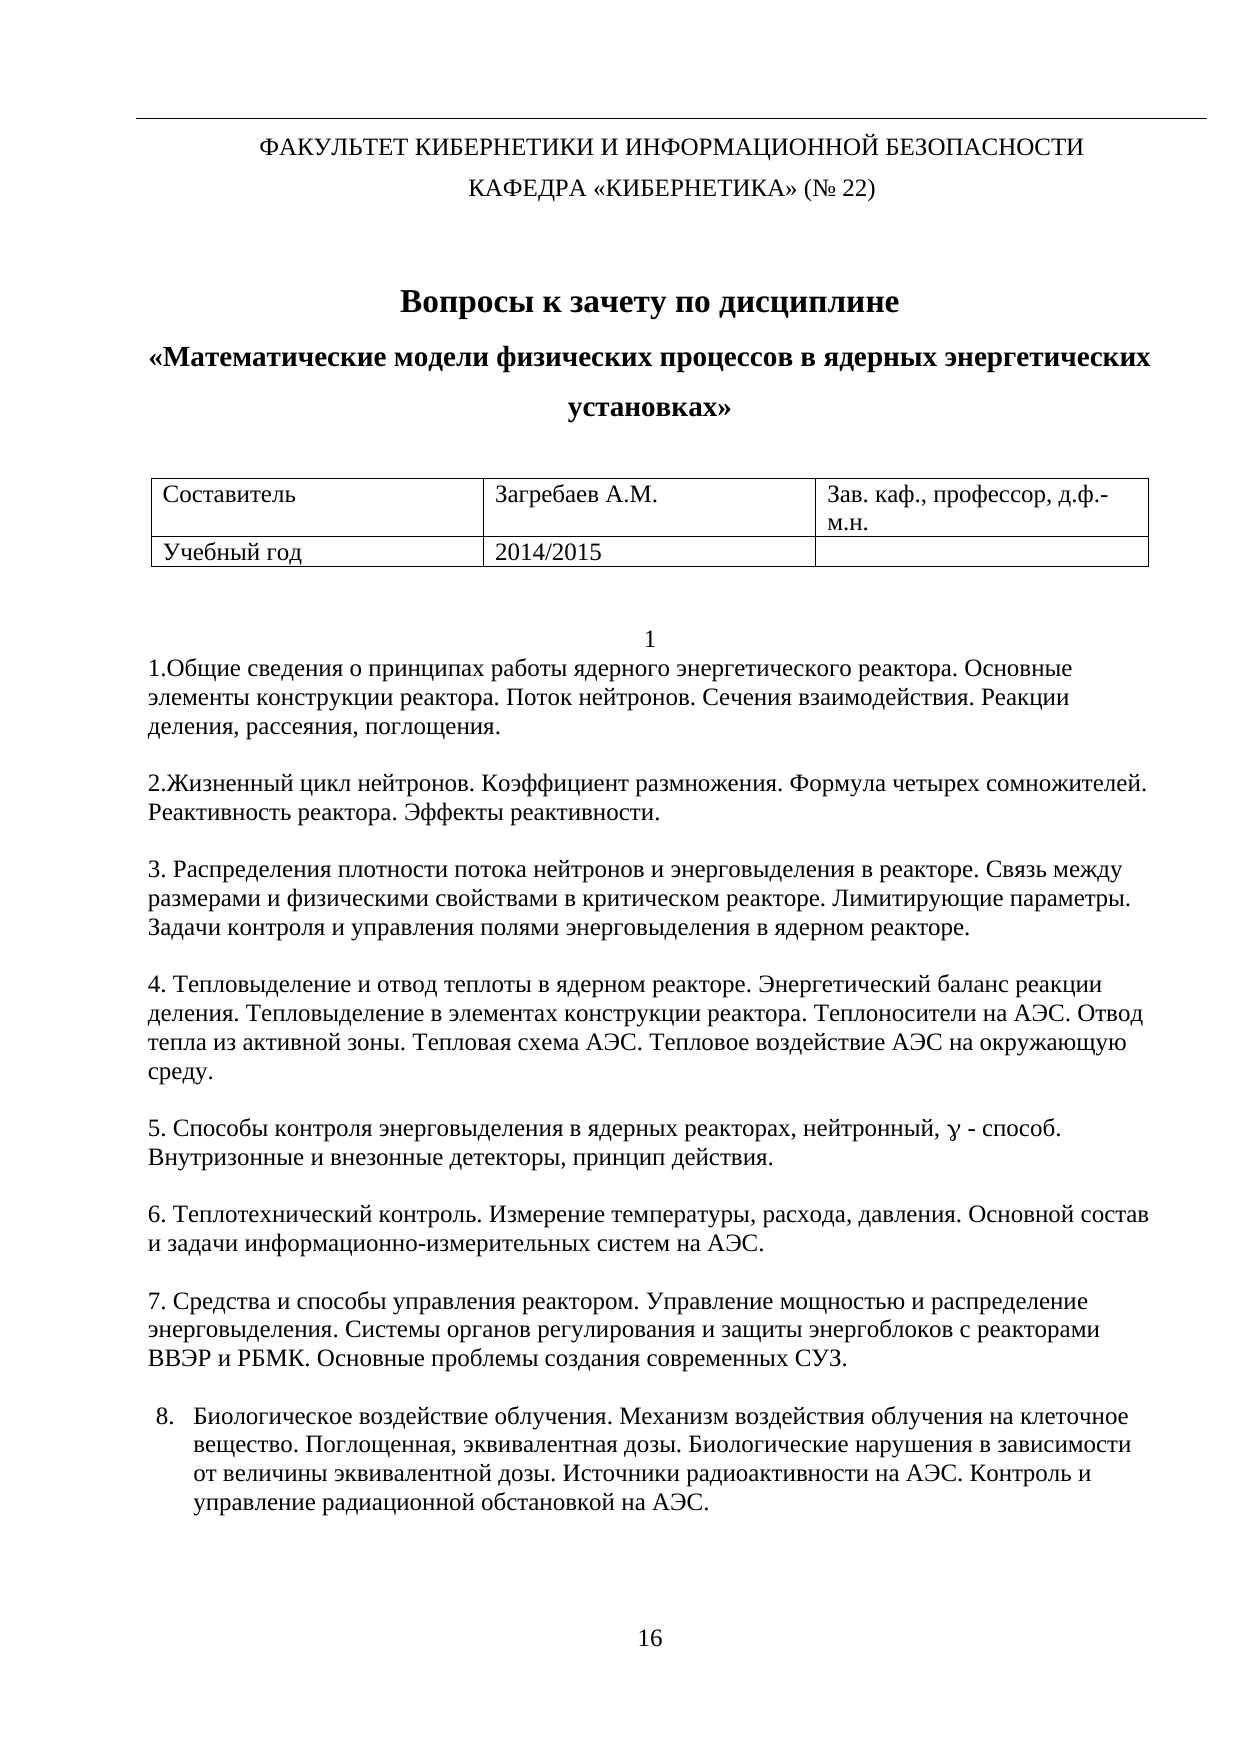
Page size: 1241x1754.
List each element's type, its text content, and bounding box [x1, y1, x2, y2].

text 4. Тепловыделение и отвод теплоты в ядерном реакторе. Энергетический баланс реакции деления. Тепловыделение в элементах конструкции реактора. Теплоносители на АЭС. Отвод тепла из активной зоны. Тепловая схема АЭС. Тепловое воздействие АЭС на окружающую среду. [148, 969, 1152, 1084]
table_header ФАКУЛЬТЕТ КИБЕРНЕТИКИ И ИНФОРМАЦИОННОЙ БЕЗОПАСНОСТИ [136, 119, 1207, 160]
table_cell КАФЕДРА «КИБЕРНЕТИКА» (№ 22) [136, 160, 1207, 214]
table_header Загребаев А.М. [484, 479, 815, 536]
table_cell 2014/2015 [484, 537, 815, 566]
list Биологическое воздействие облучения. Механизм воздействия облучения на клеточное вещество. Поглощенная, эквивалентная дозы. Биологические нарушения в зависимости от величины эквивалентной дозы. Источники радиоактивности на АЭС. Контроль и управление радиационной обстановкой на АЭС. [156, 1401, 1152, 1516]
text 3. Распределения плотности потока нейтронов и энерговыделения в реакторе. Связь между размерами и физическими свойствами в критическом реакторе. Лимитирующие параметры. Задачи контроля и управления полями энерговыделения в ядерном реакторе. [148, 854, 1152, 941]
text 6. Теплотехнический контроль. Измерение температуры, расхода, давления. Основной состав и задачи информационно-измерительных систем на АЭС. [148, 1199, 1152, 1257]
text 1.Общие сведения о принципах работы ядерного энергетического реактора. Основные элементы конструкции реактора. Поток нейтронов. Сечения взаимодействия. Реакции деления, рассеяния, поглощения. [148, 653, 1152, 739]
text 7. Средства и способы управления реактором. Управление мощностью и распределение энерговыделения. Системы органов регулирования и защиты энергоблоков с реакторами ВВЭР и РБМК. Основные проблемы создания современных СУЗ. [148, 1286, 1152, 1372]
text 2.Жизненный цикл нейтронов. Коэффициент размножения. Формула четырех сомножителей. Реактивность реактора. Эффекты реактивности. [148, 768, 1152, 826]
text 1 [148, 624, 1152, 653]
text 5. Способы контроля энерговыделения в ядерных реакторах, нейтронный, - способ. Внутризонные и внезонные детекторы, принцип действия. [148, 1113, 1152, 1171]
table_cell [816, 537, 1148, 566]
table_header Зав. каф., профессор, д.ф.-м.н. [816, 479, 1148, 536]
table_cell Учебный год [152, 537, 483, 566]
text «Математические модели физических процессов в ядерных энергетических установках» [148, 339, 1152, 423]
text Вопросы к зачету по дисциплине [148, 281, 1152, 319]
table_header Составитель [152, 479, 483, 536]
